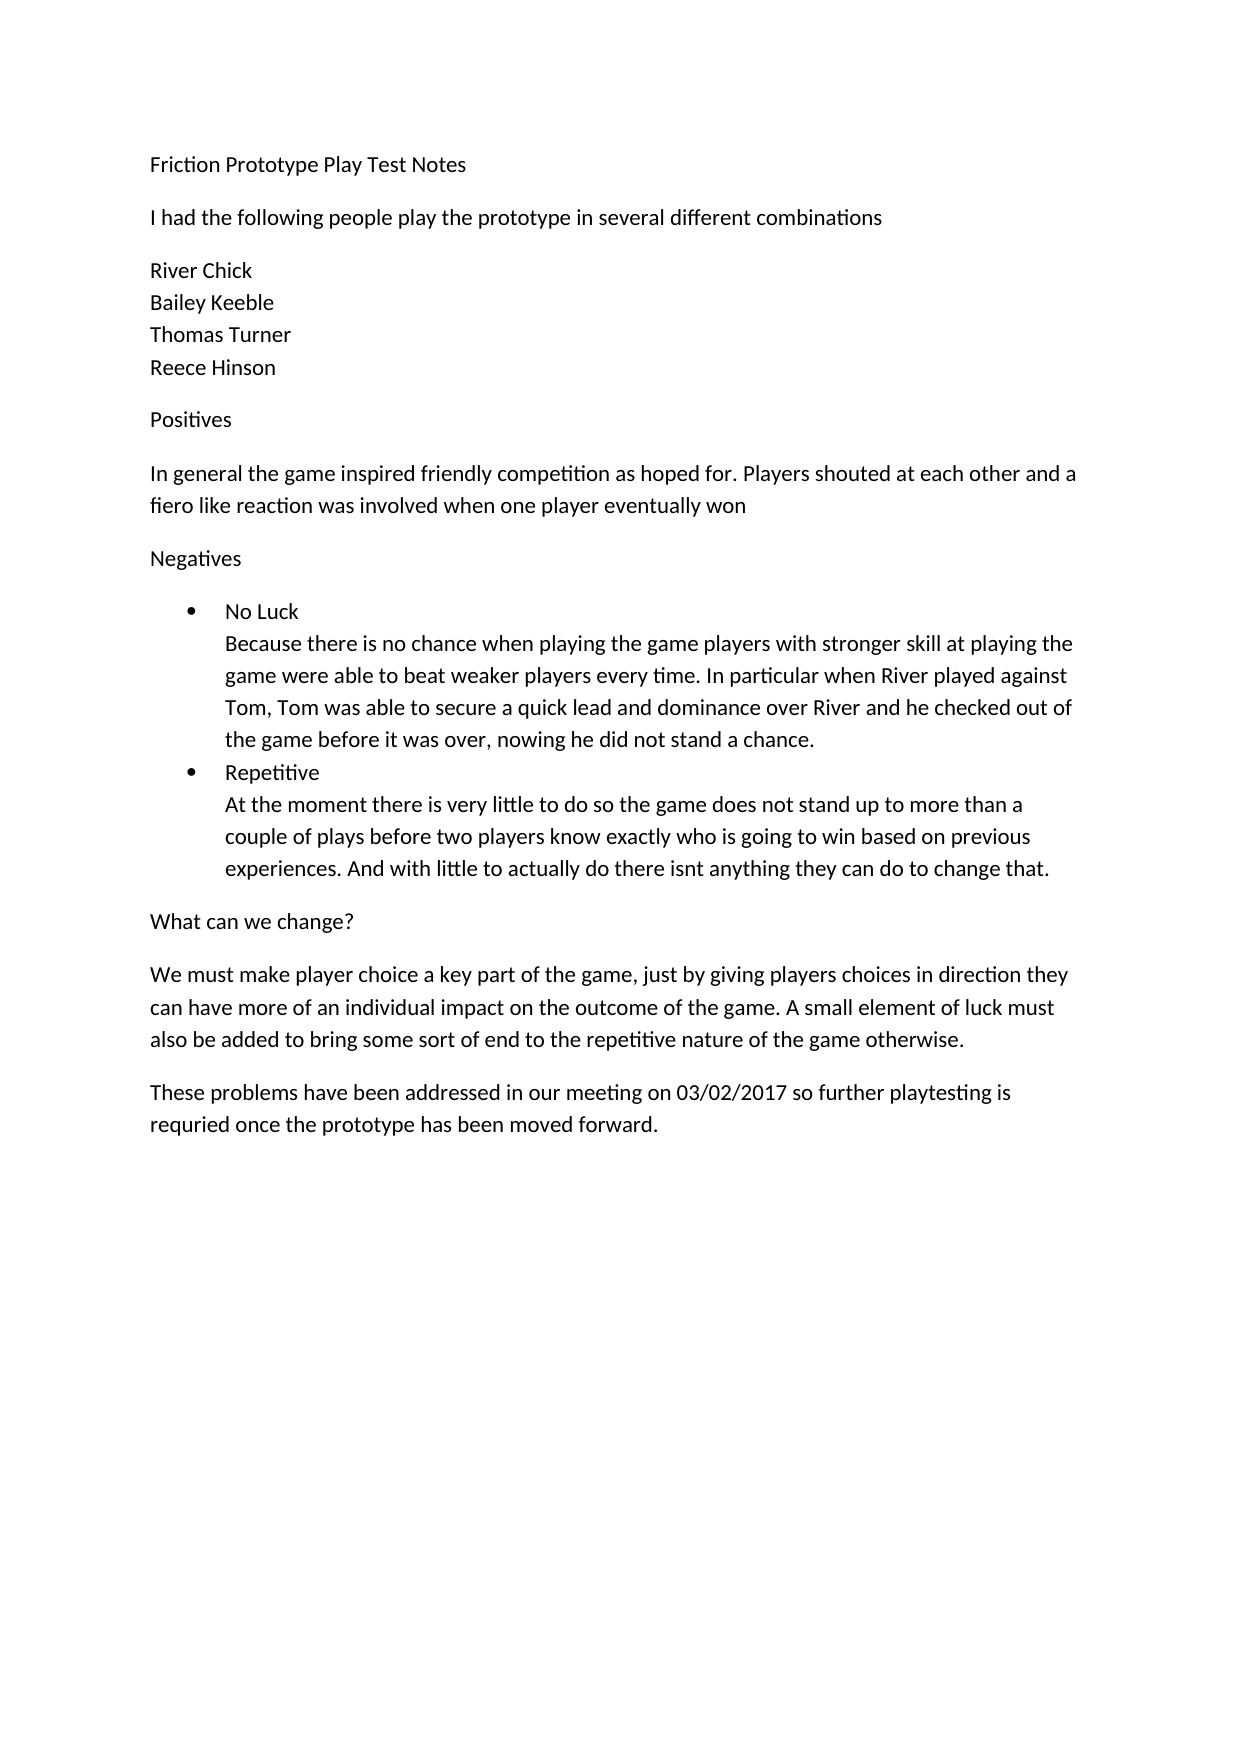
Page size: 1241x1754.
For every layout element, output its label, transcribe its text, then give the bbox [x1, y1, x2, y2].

text Negatives [150, 544, 1090, 572]
text These problems have been addressed in our meeting on 03/02/2017 so further playtesting is requried once the prototype has been moved forward. [150, 1078, 1090, 1138]
text In general the game inspired friendly competition as hoped for. Players shouted at each other and a fiero like reaction was involved when one player eventually won [150, 459, 1090, 519]
list Repetitive At the moment there is very little to do so the game does not stand up to more than a couple of plays before two players know exactly who is going to win based on previous experiences. And with little to actually do there isnt anything they can do to change that. [187, 758, 1090, 882]
list No Luck Because there is no chance when playing the game players with stronger skill at playing the game were able to beat weaker players every time. In particular when River played against Tom, Tom was able to secure a quick lead and dominance over River and he checked out of the game before it was over, nowing he did not stand a chance. [187, 597, 1090, 754]
text Positives [150, 406, 1090, 434]
text River Chick Bailey Keeble Thomas Turner Reece Hinson [150, 256, 1090, 381]
text I had the following people play the prototype in several different combinations [150, 203, 1090, 231]
text What can we change? [150, 907, 1090, 935]
text Friction Prototype Play Test Notes [150, 150, 1090, 178]
text We must make player choice a key part of the game, just by giving players choices in direction they can have more of an individual impact on the outcome of the game. A small element of luck must also be added to bring some sort of end to the repetitive nature of the game otherwise. [150, 960, 1090, 1053]
